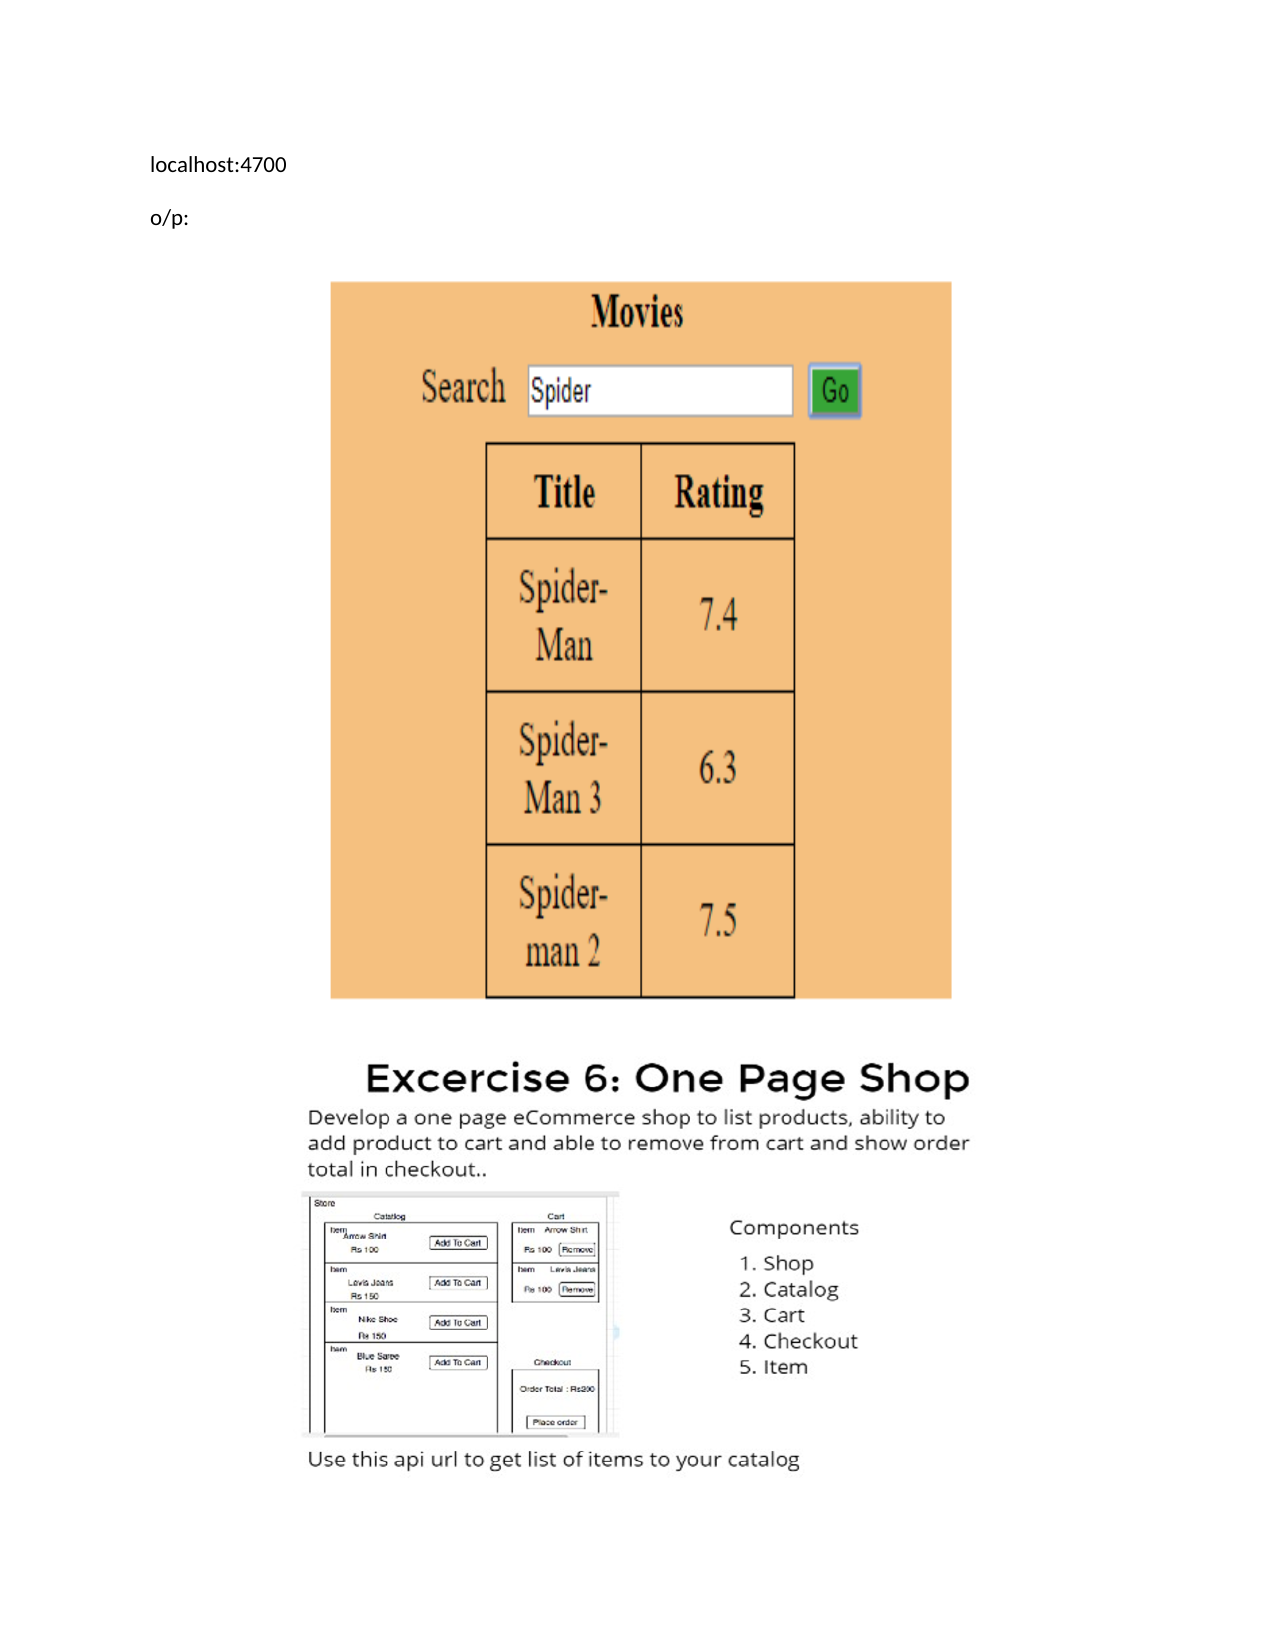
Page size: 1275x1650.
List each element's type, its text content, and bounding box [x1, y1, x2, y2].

text localhost:4700 [150, 150, 1125, 178]
picture [287, 1056, 988, 1492]
picture [295, 256, 980, 1032]
text o/p: [150, 203, 1125, 231]
